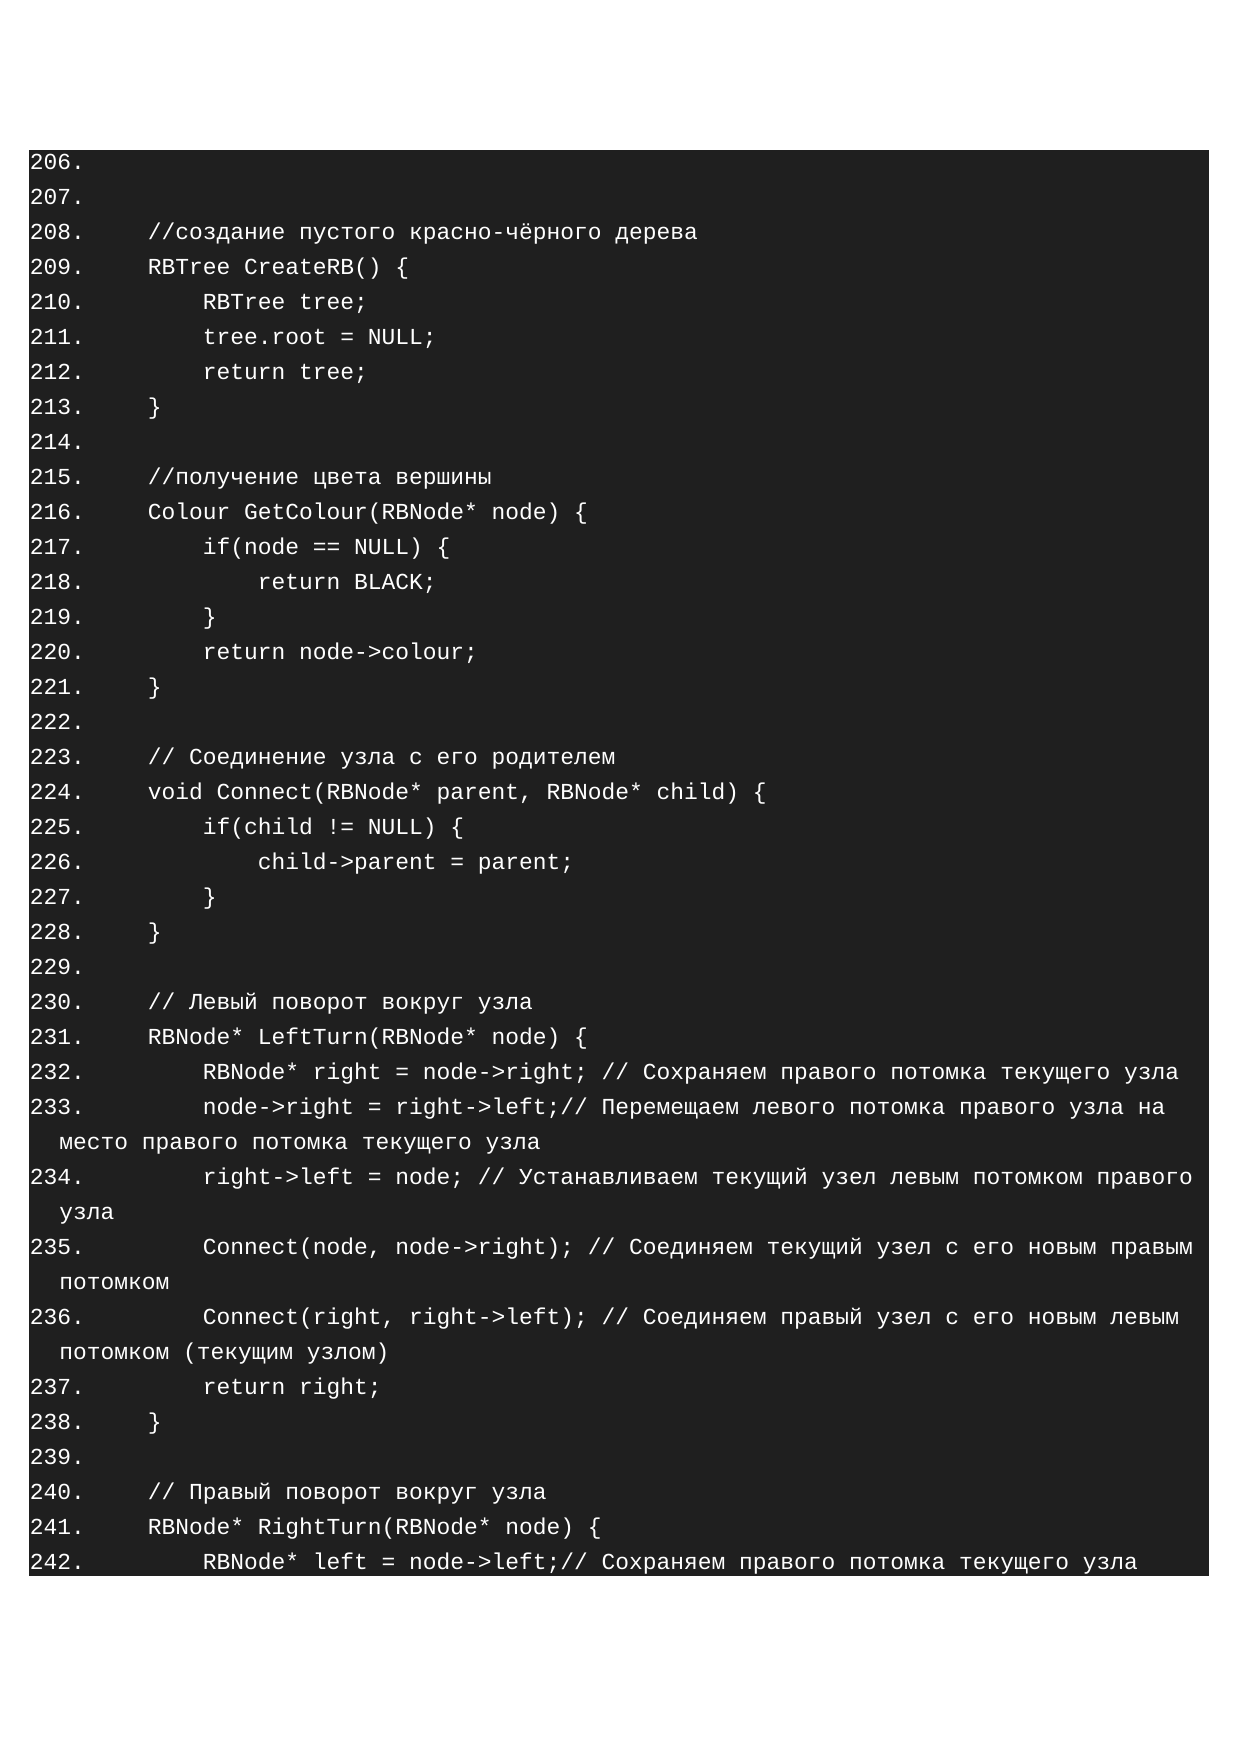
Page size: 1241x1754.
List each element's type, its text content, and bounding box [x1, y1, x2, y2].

list RBTree CreateRB() { [29, 255, 1209, 281]
list Connect(node, node->right); // Соединяем текущий узел с его новым правым потомком [29, 1235, 1209, 1296]
list } [29, 920, 1209, 946]
list return node->colour; [29, 640, 1209, 666]
list } [29, 605, 1209, 631]
list Connect(right, right->left); // Соединяем правый узел с его новым левым потомком (текущим узлом) [29, 1305, 1209, 1366]
list if(child != NULL) { [29, 815, 1209, 841]
list RBNode* LeftTurn(RBNode* node) { [29, 1025, 1209, 1051]
list void Connect(RBNode* parent, RBNode* child) { [29, 780, 1209, 806]
list if(node == NULL) { [29, 535, 1209, 561]
list right->left = node; // Устанавливаем текущий узел левым потомком правого узла [29, 1165, 1209, 1226]
list return BLACK; [29, 570, 1209, 596]
list //создание пустого красно-чёрного дерева [29, 220, 1209, 246]
list child->parent = parent; [29, 850, 1209, 876]
list } [29, 395, 1209, 421]
list // Левый поворот вокруг узла [29, 990, 1209, 1016]
list RBNode* RightTurn(RBNode* node) { [29, 1515, 1209, 1541]
list Colour GetColour(RBNode* node) { [29, 500, 1209, 526]
list // Правый поворот вокруг узла [29, 1480, 1209, 1506]
list RBNode* left = node->left;// Сохраняем правого потомка текущего узла [29, 1550, 1209, 1576]
list // Соединение узла с его родителем [29, 745, 1209, 771]
list tree.root = NULL; [29, 325, 1209, 351]
list return right; [29, 1375, 1209, 1401]
list } [29, 885, 1209, 911]
list } [29, 675, 1209, 701]
list } [29, 1410, 1209, 1436]
list RBTree tree; [29, 290, 1209, 316]
list node->right = right->left;// Перемещаем левого потомка правого узла на место правого потомка текущего узла [29, 1095, 1209, 1156]
list //получение цвета вершины [29, 465, 1209, 491]
list return tree; [29, 360, 1209, 386]
list RBNode* right = node->right; // Сохраняем правого потомка текущего узла [29, 1060, 1209, 1086]
